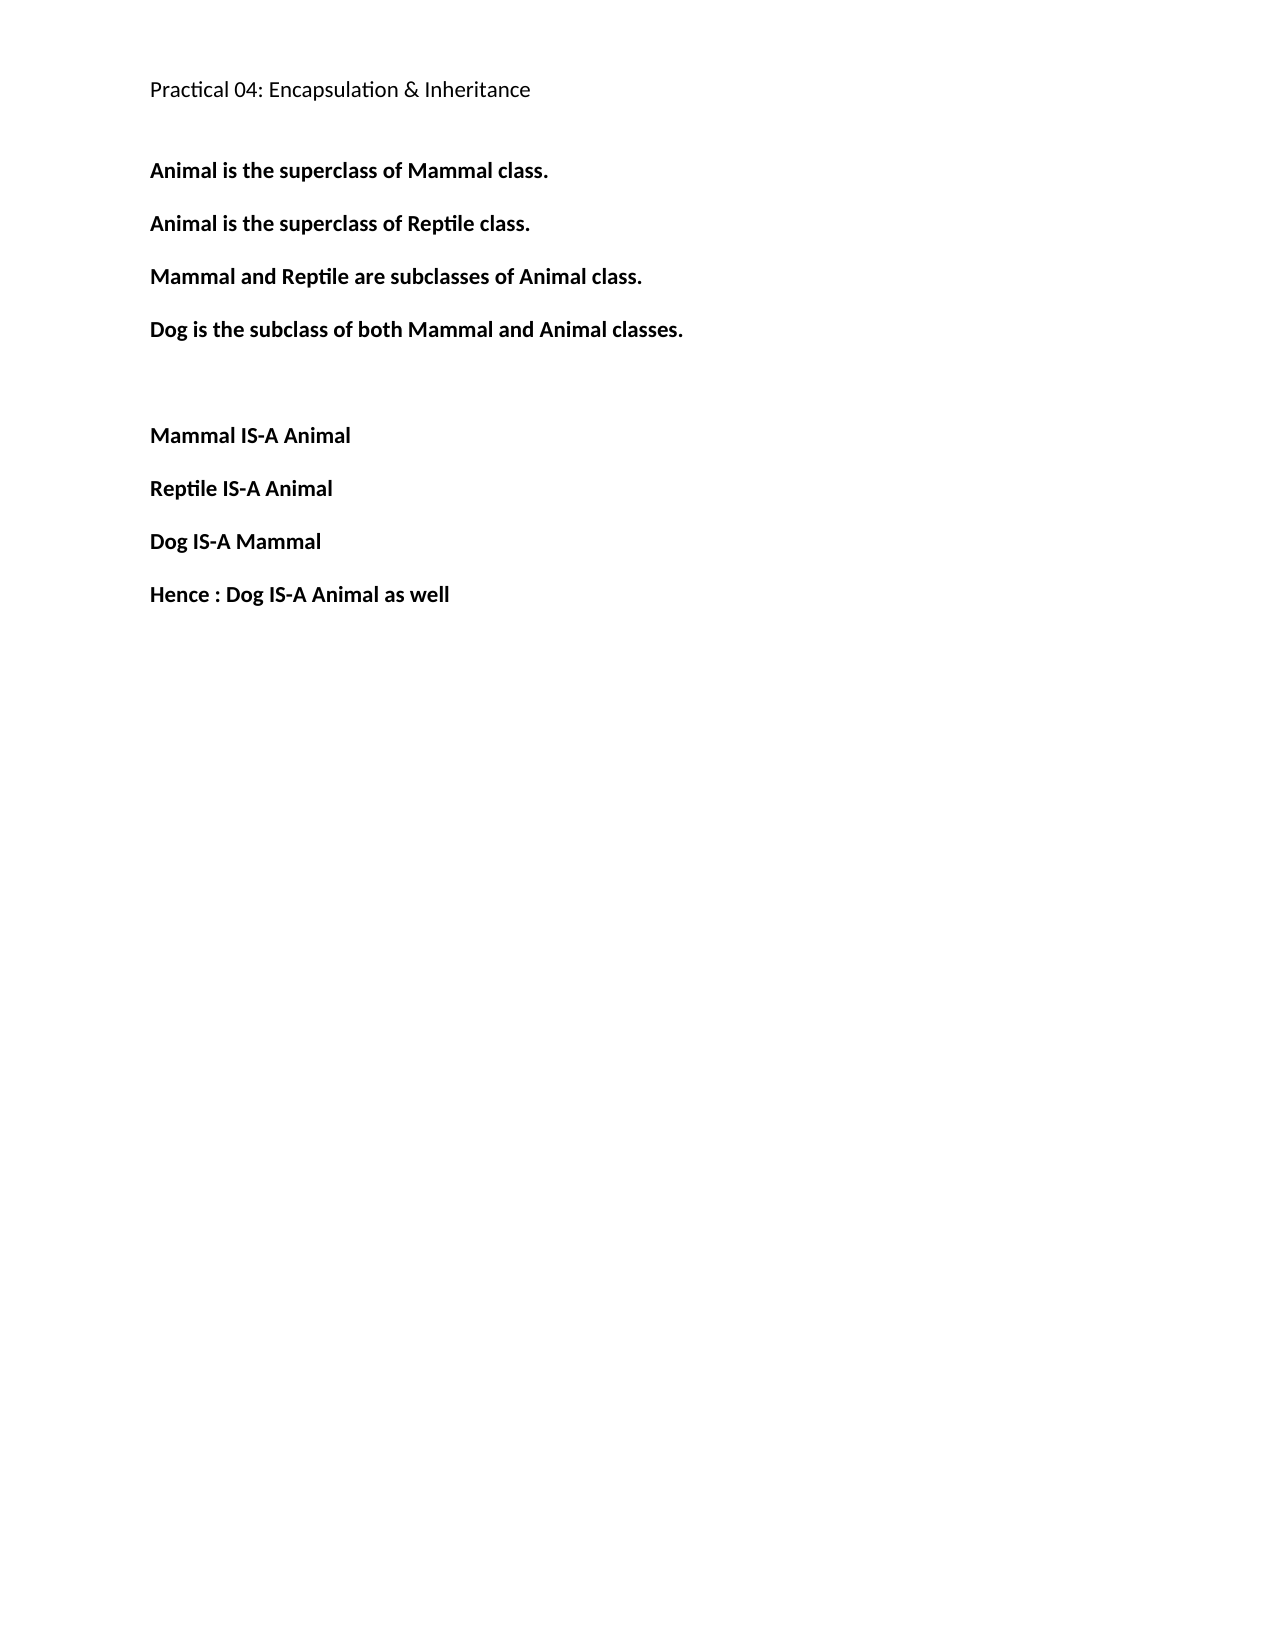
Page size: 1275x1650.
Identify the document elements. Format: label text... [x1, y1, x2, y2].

text Dog is the subclass of both Mammal and Animal classes. [150, 315, 1125, 343]
text Reptile IS-A Animal [150, 474, 1125, 502]
text Animal is the superclass of Mammal class. [150, 156, 1125, 184]
text Hence : Dog IS-A Animal as well [150, 580, 1125, 608]
text Dog IS-A Mammal [150, 527, 1125, 555]
text Mammal IS-A Animal [150, 421, 1125, 449]
text Animal is the superclass of Reptile class. [150, 209, 1125, 237]
text Mammal and Reptile are subclasses of Animal class. [150, 262, 1125, 290]
